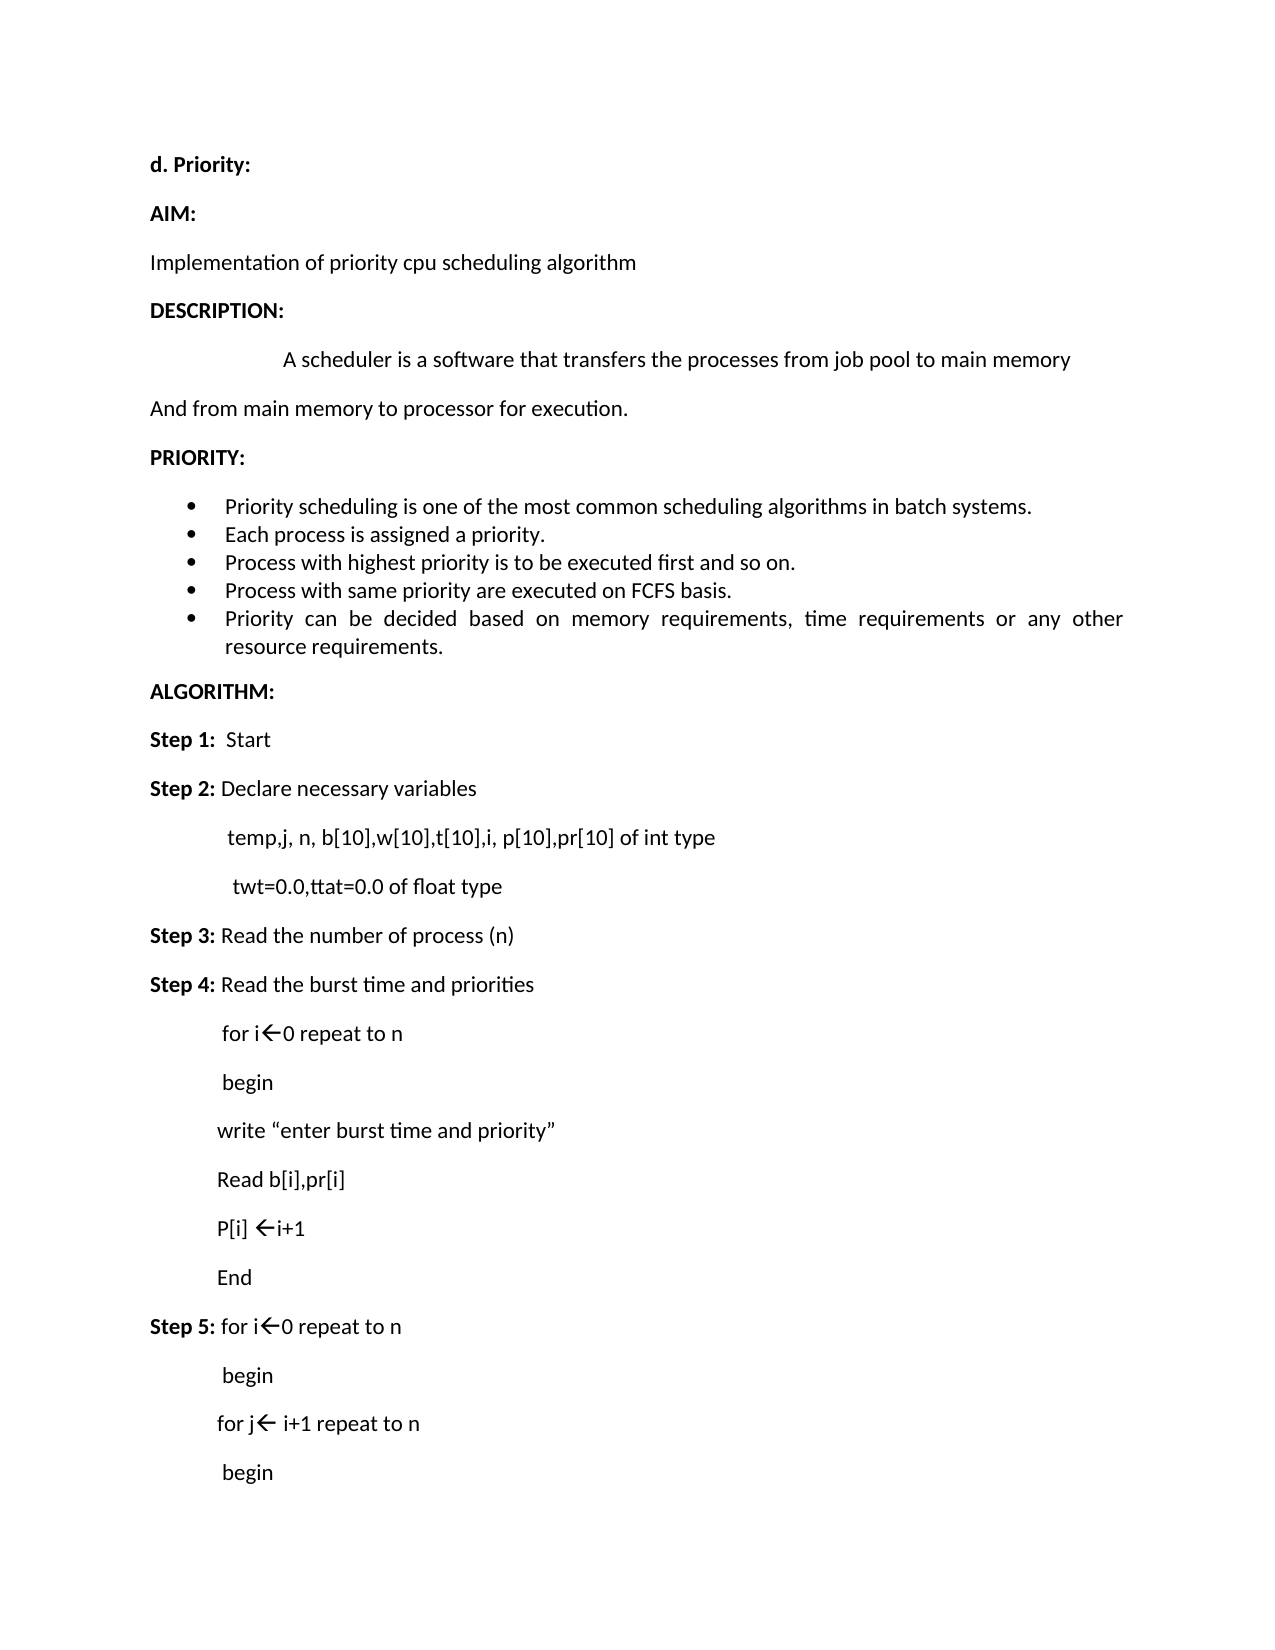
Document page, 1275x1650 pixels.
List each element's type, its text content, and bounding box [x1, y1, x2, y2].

text begin [150, 1361, 1125, 1389]
list Process with same priority are executed on FCFS basis. [187, 576, 1125, 604]
list Priority scheduling is one of the most common scheduling algorithms in batch systems. [187, 492, 1125, 520]
text begin [150, 1068, 1125, 1096]
list Each process is assigned a priority. [187, 520, 1125, 548]
text Step 3: Read the number of process (n) [150, 921, 1125, 949]
text twt=0.0,ttat=0.0 of float type [150, 872, 1125, 900]
text PRIORITY: [150, 443, 1125, 471]
text Step 1: Start [150, 726, 1125, 754]
text Read b[i],pr[i] [150, 1165, 1125, 1193]
text temp,j, n, b[10],w[10],t[10],i, p[10],pr[10] of int type [150, 823, 1125, 851]
list Process with highest priority is to be executed first and so on. [187, 548, 1125, 576]
text DESCRIPTION: [150, 297, 1125, 324]
text write “enter burst time and priority” [150, 1116, 1125, 1144]
text End [150, 1263, 1125, 1291]
text AIM: [150, 199, 1125, 227]
text for j i+1 repeat to n [150, 1409, 1125, 1438]
text d. Priority: [150, 150, 1125, 178]
text A scheduler is a software that transfers the processes from job pool to main memory [150, 345, 1125, 373]
list Priority can be decided based on memory requirements, time requirements or any other resource requirements. [187, 604, 1125, 660]
text Step 5: for i0 repeat to n [150, 1312, 1125, 1340]
text Step 2: Declare necessary variables [150, 774, 1125, 802]
text begin [150, 1458, 1125, 1486]
text P[i] i+1 [150, 1214, 1125, 1242]
text Implementation of priority cpu scheduling algorithm [150, 248, 1125, 276]
text ALGORITHM: [150, 677, 1125, 705]
text Step 4: Read the burst time and priorities [150, 970, 1125, 998]
text for i0 repeat to n [150, 1019, 1125, 1047]
text And from main memory to processor for execution. [150, 394, 1125, 422]
